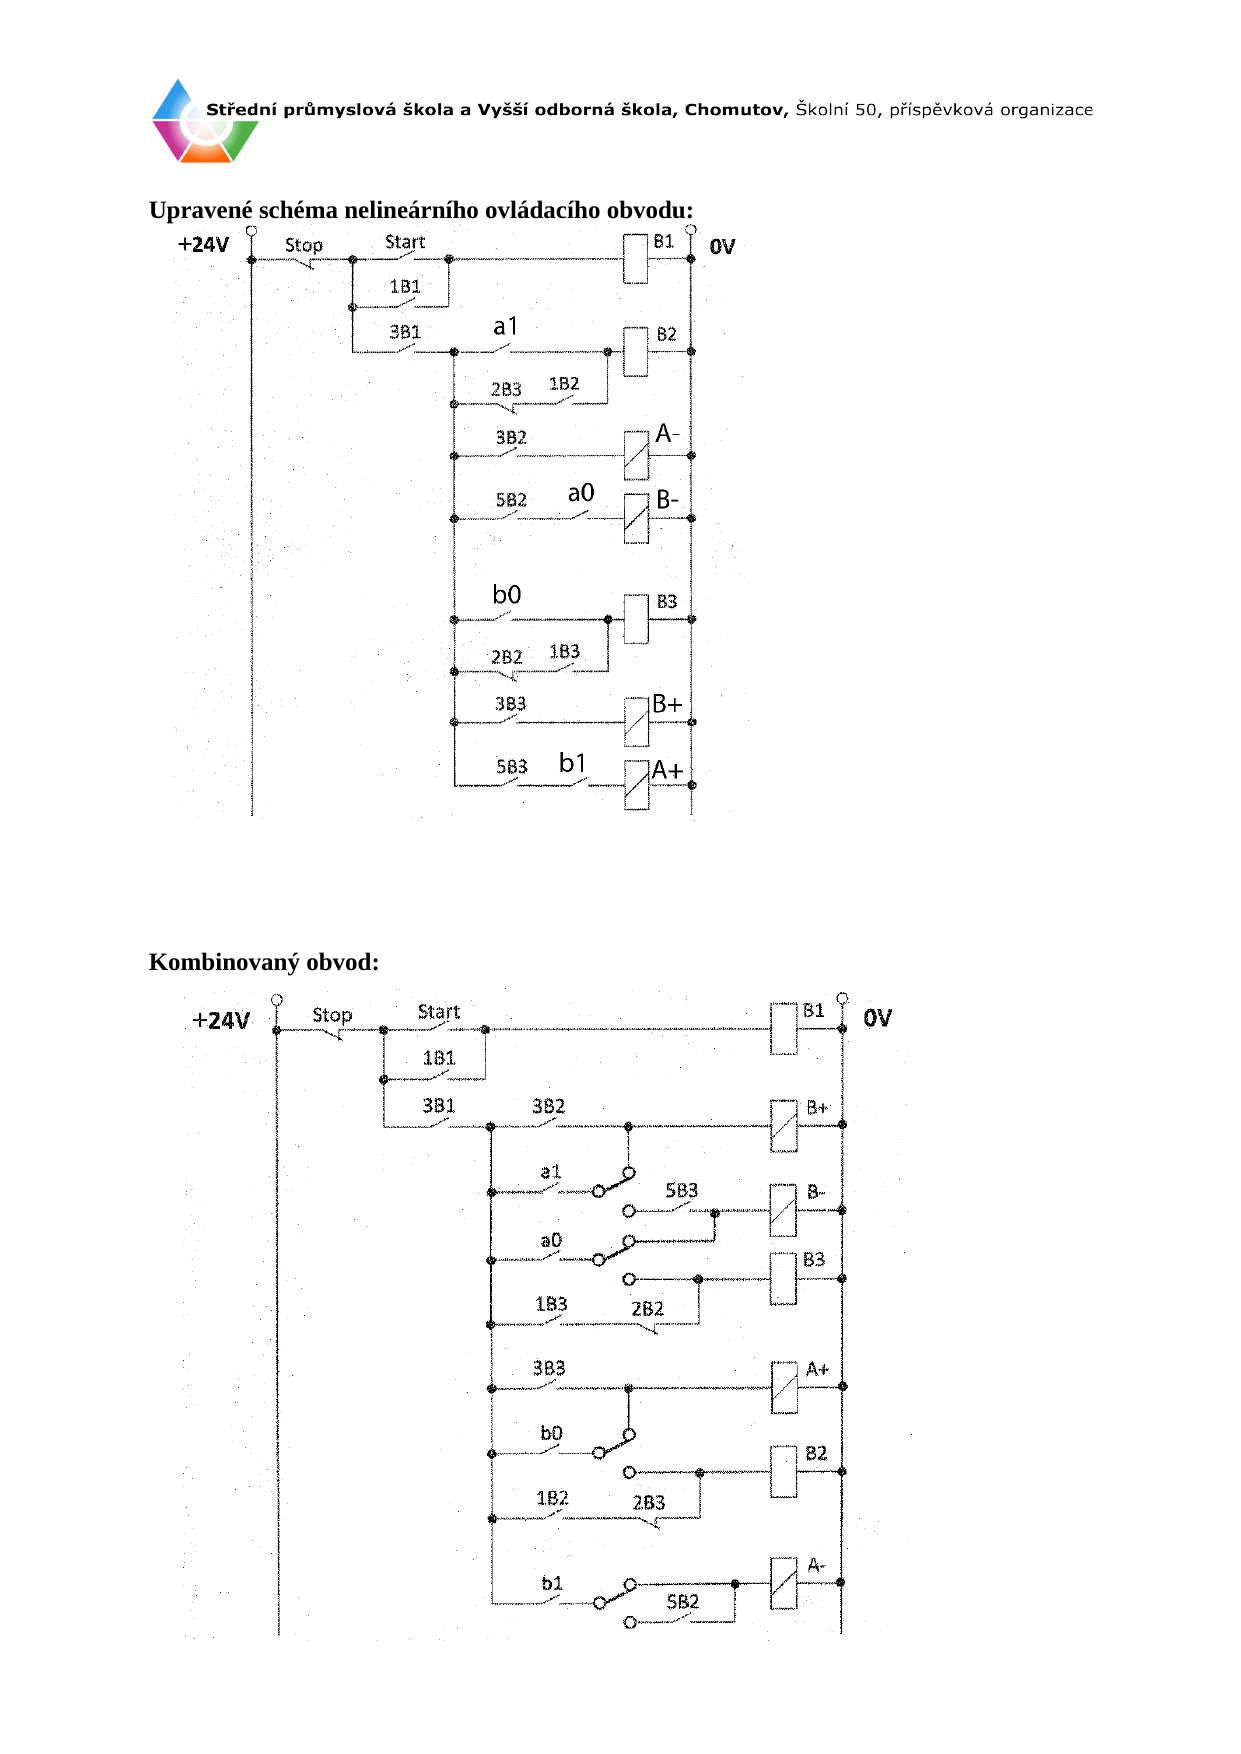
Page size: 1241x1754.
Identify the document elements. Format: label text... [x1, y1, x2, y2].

picture [172, 224, 751, 823]
text Upravené schéma nelineárního ovládacího obvodu: [148, 195, 1092, 224]
picture [148, 73, 1093, 170]
text Kombinovaný obvod: [148, 947, 1092, 976]
picture [181, 988, 912, 1641]
